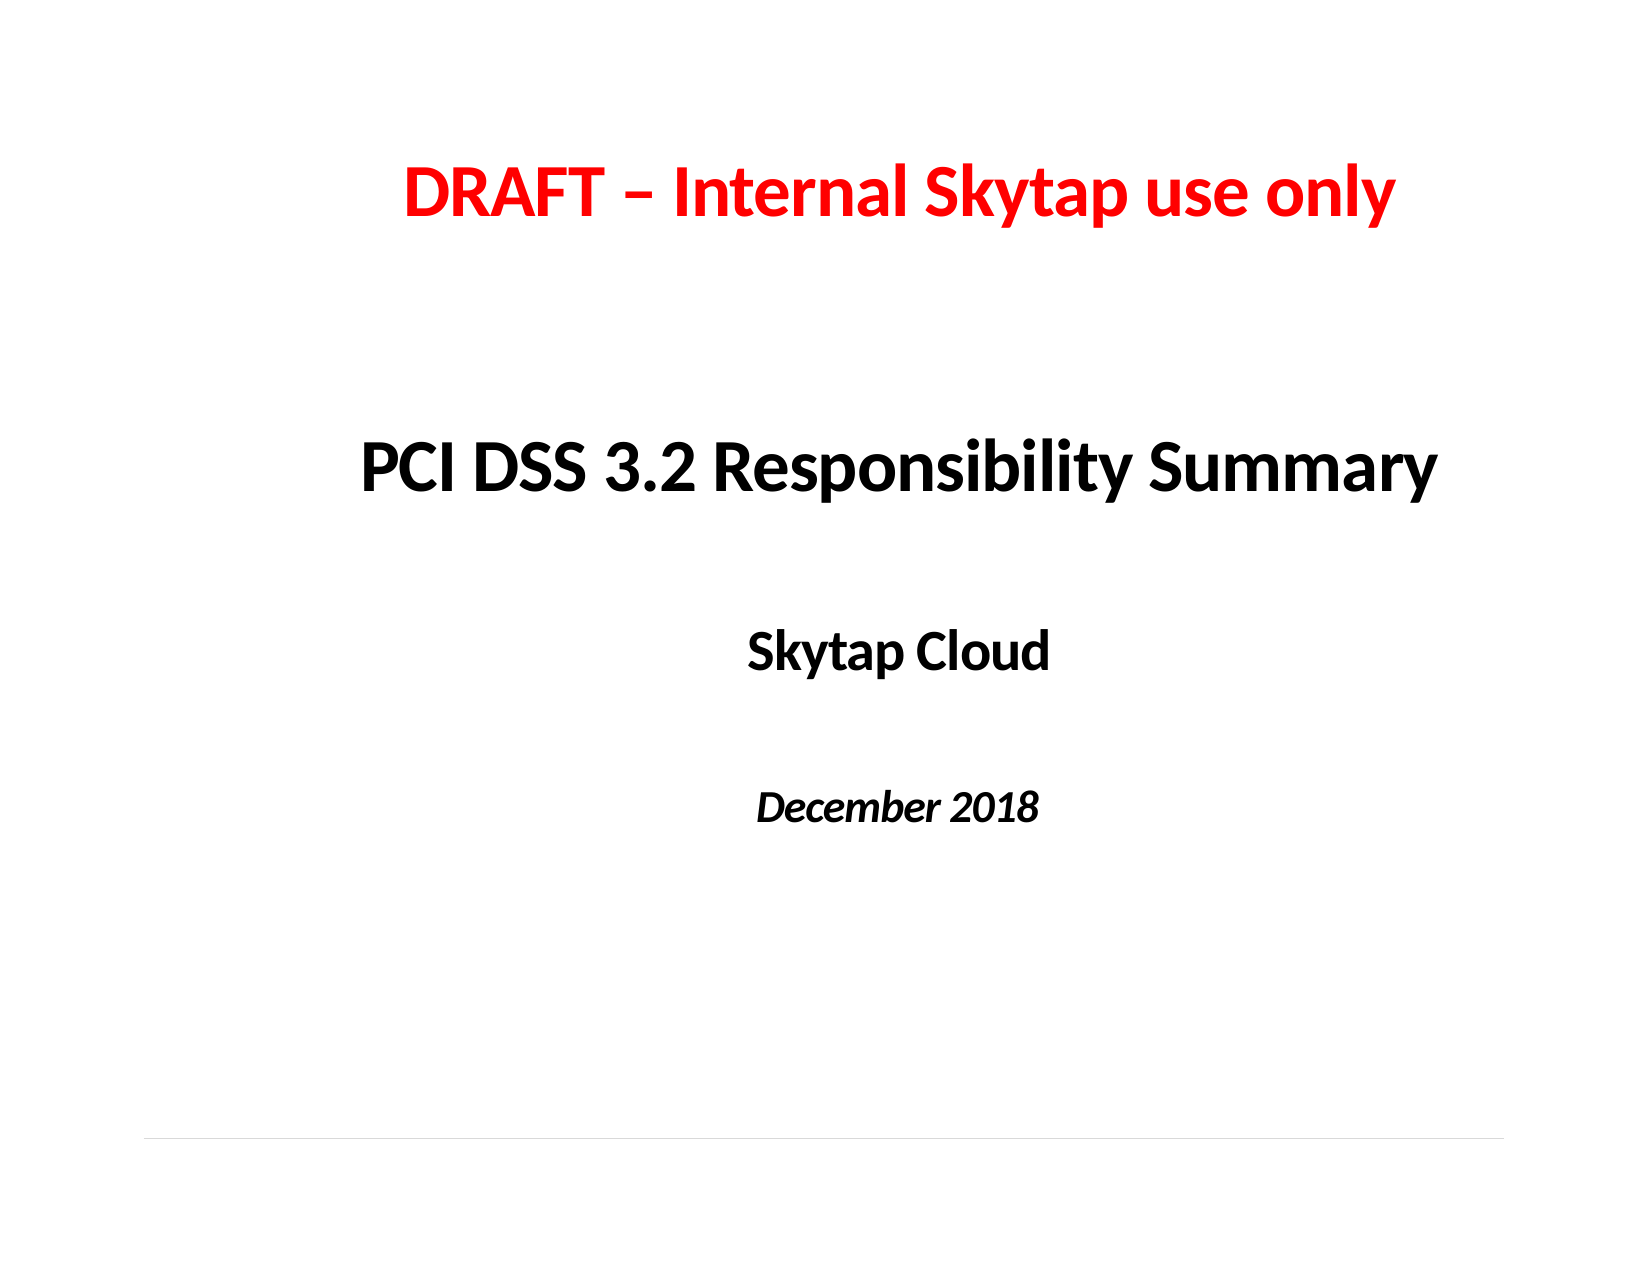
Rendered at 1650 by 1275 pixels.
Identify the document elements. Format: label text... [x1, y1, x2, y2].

title PCI DSS 3.2 Responsibility Summary [225, 418, 1575, 510]
subtitle Skytap Cloud [225, 614, 1575, 685]
title DRAFT – Internal Skytap use only [225, 144, 1575, 235]
subtitle December 2018 [225, 778, 1575, 834]
